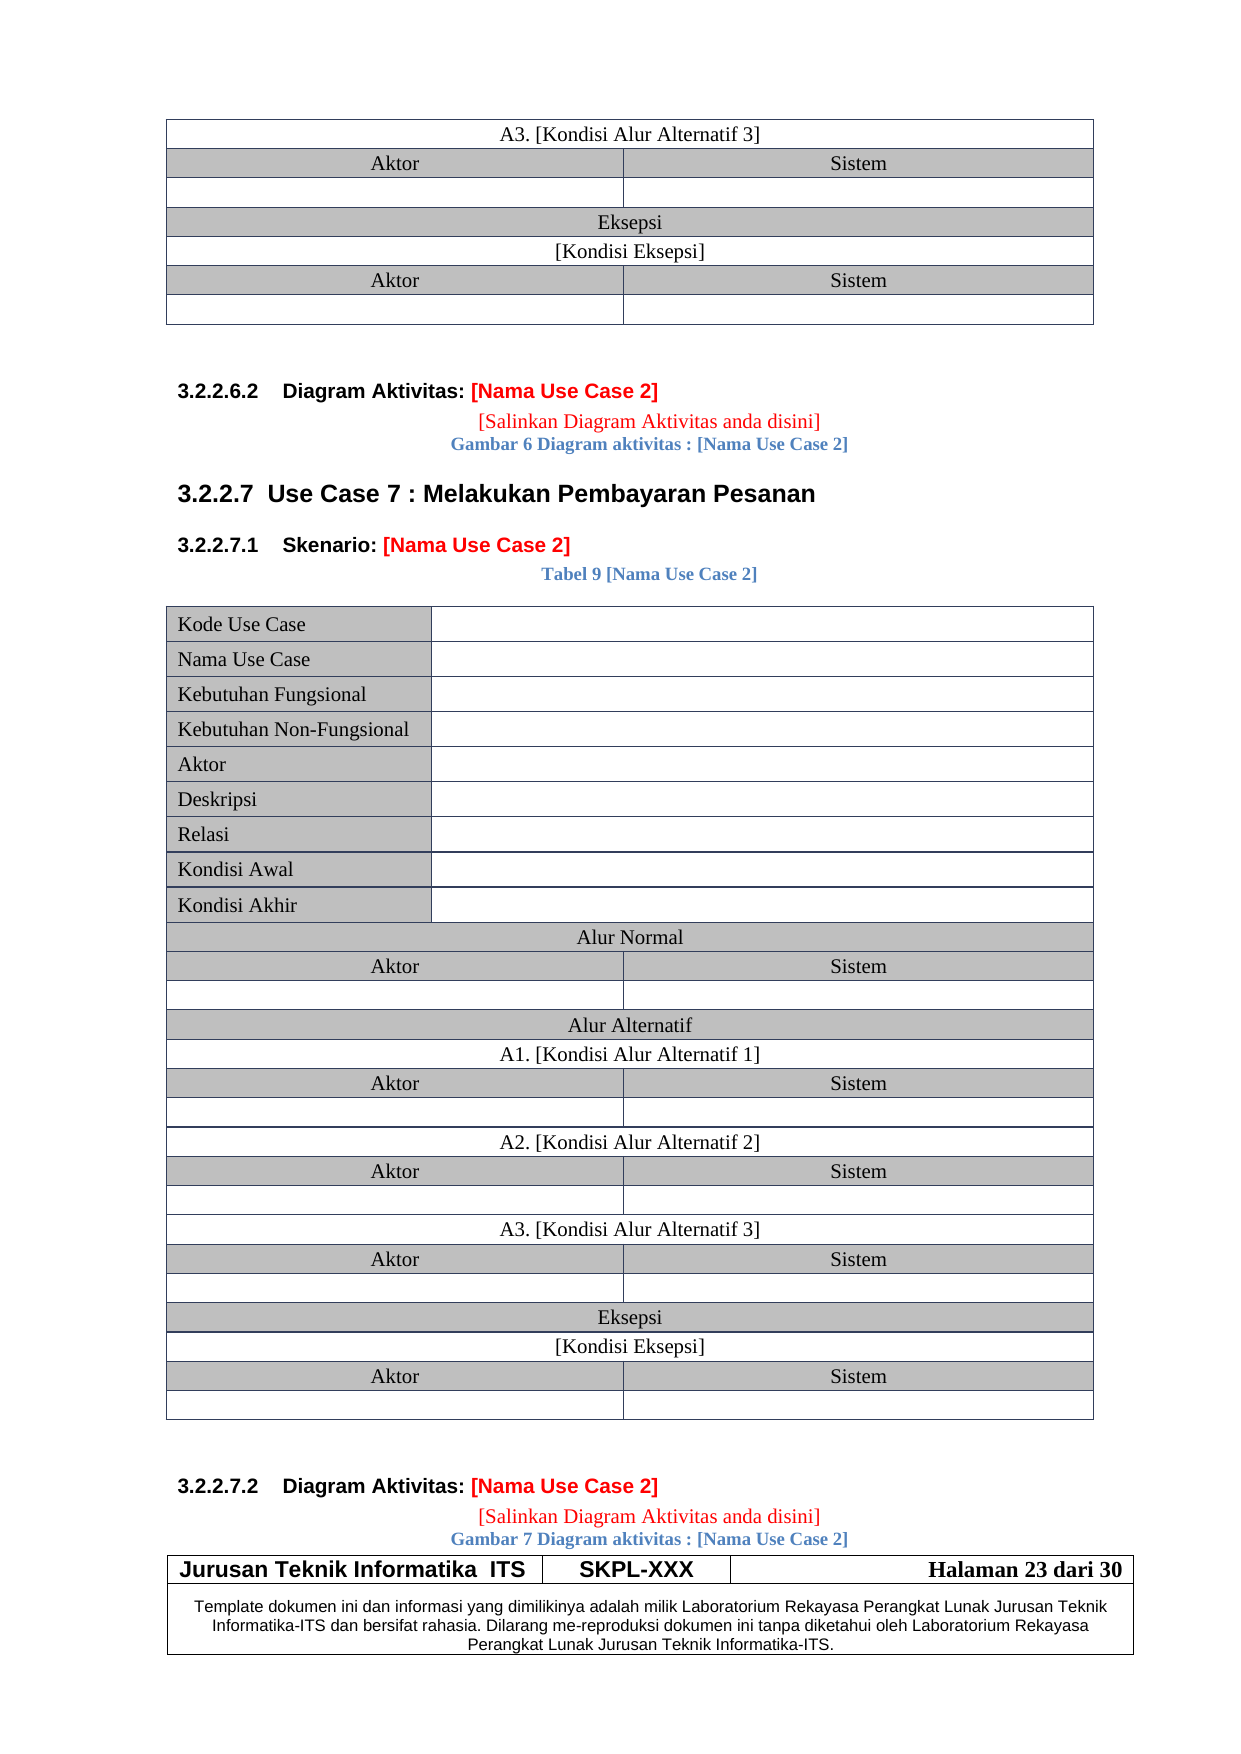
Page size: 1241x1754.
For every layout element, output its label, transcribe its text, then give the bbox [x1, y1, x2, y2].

table_cell [432, 712, 1093, 746]
table_cell [432, 853, 1093, 886]
text [Salinkan Diagram Aktivitas anda disini] [177, 409, 1121, 433]
table_cell Kondisi Awal [167, 853, 431, 886]
table_cell [624, 981, 1093, 1009]
table_cell [624, 178, 1093, 207]
table_cell [432, 782, 1093, 816]
table_cell [624, 1274, 1093, 1302]
table_cell Aktor [167, 952, 623, 980]
table_cell [167, 1186, 623, 1214]
table_cell Sistem [624, 149, 1093, 177]
table_cell Sistem [624, 1069, 1093, 1097]
table_cell Sistem [624, 1245, 1093, 1273]
table_cell [167, 1391, 623, 1419]
table_cell Sistem [624, 266, 1093, 294]
table_cell [167, 981, 623, 1009]
table_cell [Kondisi Eksepsi] [167, 1333, 1093, 1361]
table_cell Sistem [624, 1362, 1093, 1390]
table_cell Aktor [167, 1245, 623, 1273]
table_cell Eksepsi [167, 208, 1093, 236]
table_cell [167, 1098, 623, 1126]
table_cell [167, 178, 623, 207]
table_header [432, 607, 1093, 641]
table_cell A3. [Kondisi Alur Alternatif 3] [167, 120, 1093, 148]
table_cell Eksepsi [167, 1303, 1093, 1331]
table_cell A3. [Kondisi Alur Alternatif 3] [167, 1215, 1093, 1243]
subtitle Use Case 7 : Melakukan Pembayaran Pesanan [177, 479, 1121, 508]
table_cell Aktor [167, 149, 623, 177]
table_cell Kebutuhan Non-Fungsional [167, 712, 431, 746]
table_cell [432, 747, 1093, 781]
table_cell Aktor [167, 266, 623, 294]
table_cell Alur Normal [167, 923, 1093, 951]
table_cell Sistem [624, 952, 1093, 980]
table_cell Aktor [167, 747, 431, 781]
table_cell Aktor [167, 1157, 623, 1185]
table_cell [624, 295, 1093, 324]
table_cell [Kondisi Eksepsi] [167, 237, 1093, 265]
subtitle Diagram Aktivitas: [Nama Use Case 2] [177, 378, 1121, 402]
table_cell [432, 817, 1093, 851]
table_cell Aktor [167, 1362, 623, 1390]
table_cell Sistem [624, 1157, 1093, 1185]
table_cell [624, 1098, 1093, 1126]
table_cell Kebutuhan Fungsional [167, 677, 431, 711]
table_cell [167, 1274, 623, 1302]
table_cell A1. [Kondisi Alur Alternatif 1] [167, 1040, 1093, 1068]
table_cell Relasi [167, 817, 431, 851]
subtitle Diagram Aktivitas: [Nama Use Case 2] [177, 1474, 1121, 1498]
table_cell Kondisi Akhir [167, 888, 431, 922]
table_cell Alur Alternatif [167, 1010, 1093, 1039]
table_cell A2. [Kondisi Alur Alternatif 2] [167, 1128, 1093, 1156]
table_cell [167, 295, 623, 324]
table_cell [432, 642, 1093, 676]
table_cell [624, 1186, 1093, 1214]
table_cell [624, 1391, 1093, 1419]
table_cell Nama Use Case [167, 642, 431, 676]
table_cell [432, 888, 1093, 922]
text [Salinkan Diagram Aktivitas anda disini] [177, 1504, 1121, 1528]
table_header Kode Use Case [167, 607, 431, 641]
table_cell Aktor [167, 1069, 623, 1097]
table_cell Deskripsi [167, 782, 431, 816]
table_cell [432, 677, 1093, 711]
subtitle Skenario: [Nama Use Case 2] [177, 533, 1121, 557]
